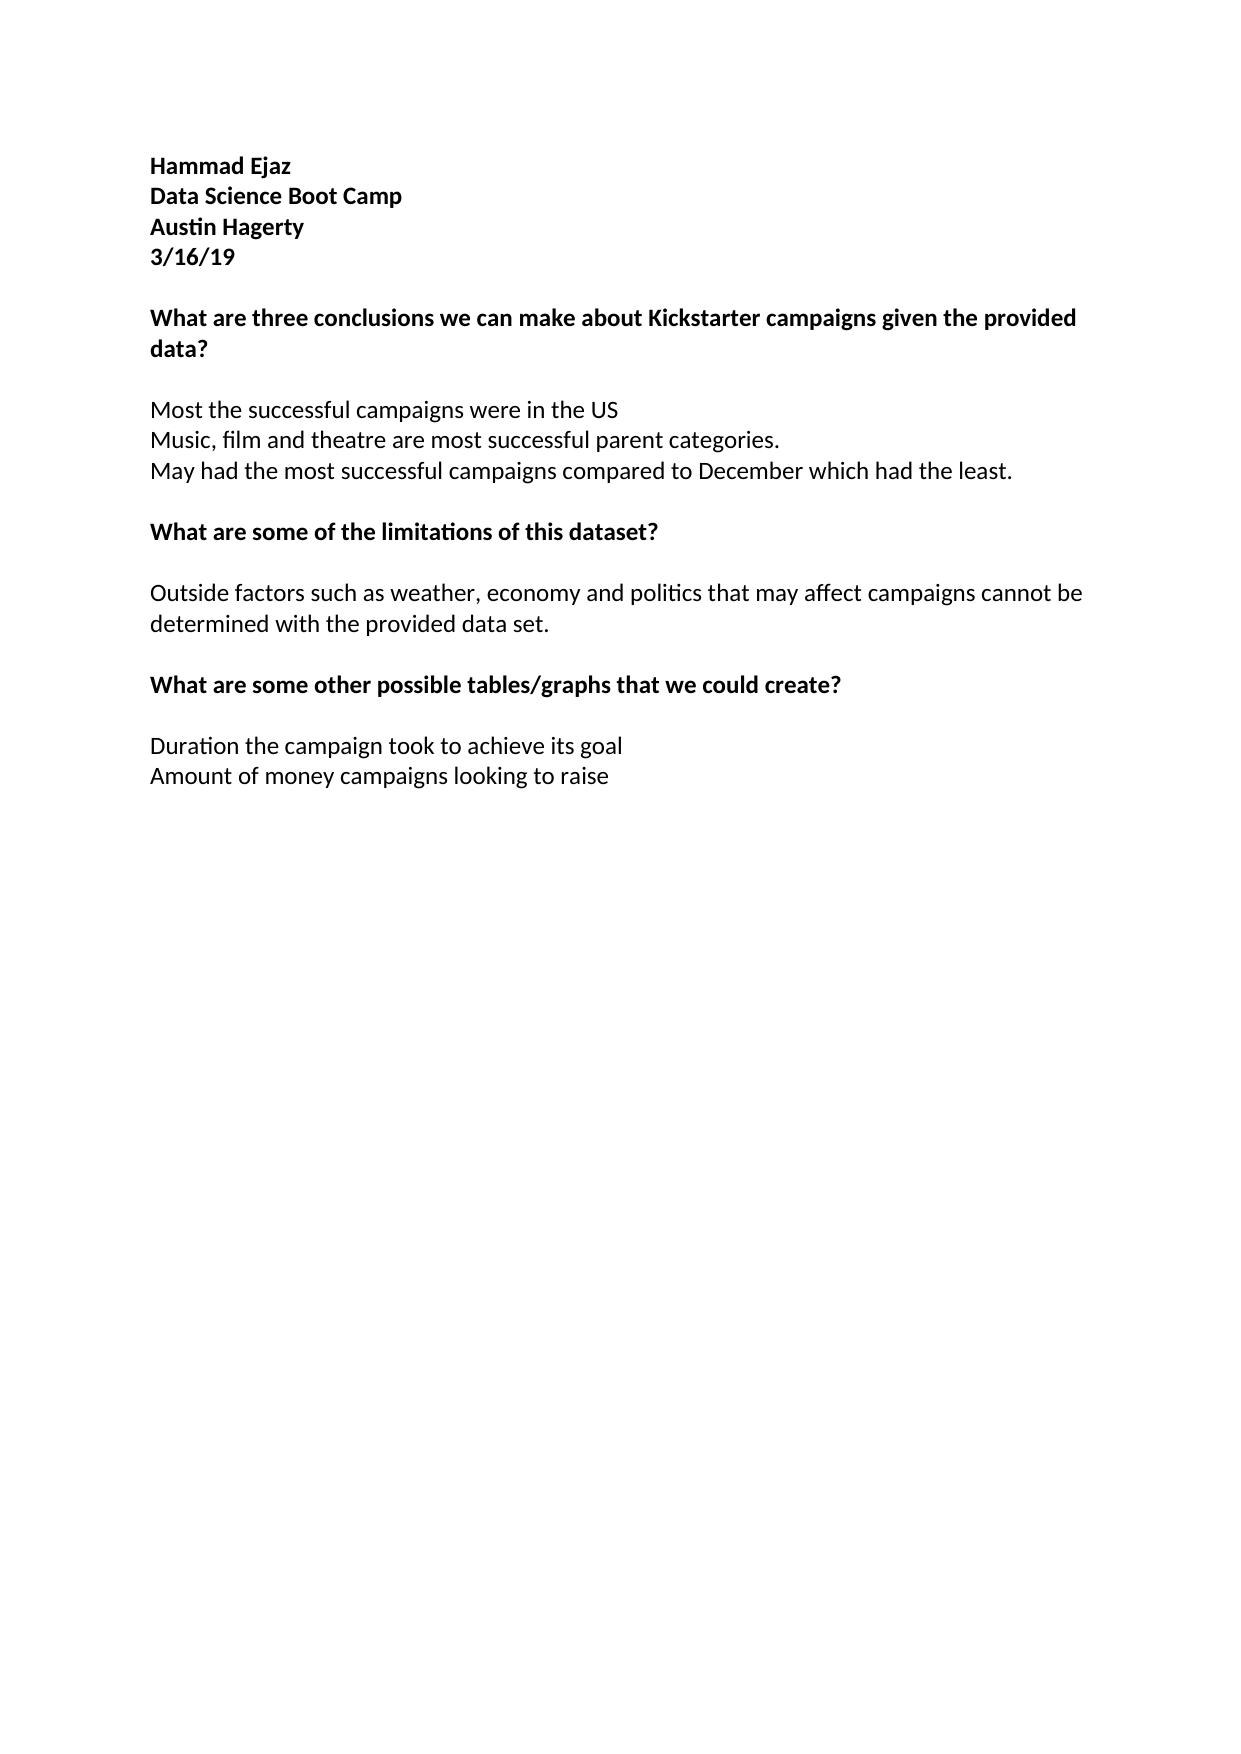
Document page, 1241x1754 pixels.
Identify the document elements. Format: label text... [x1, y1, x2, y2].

text What are some of the limitations of this dataset? [150, 516, 1090, 547]
text Outside factors such as weather, economy and politics that may affect campaigns cannot be determined with the provided data set. What are some other possible tables/graphs that we could create? Duration the campaign took to achieve its goal Amount of money campaigns looking to raise [150, 547, 1090, 791]
text Hammad Ejaz Data Science Boot Camp Austin Hagerty 3/16/19 What are three conclusions we can make about Kickstarter campaigns given the provided data? Most the successful campaigns were in the US Music, film and theatre are most successful parent categories. May had the most successful campaigns compared to December which had the least. [150, 150, 1090, 516]
